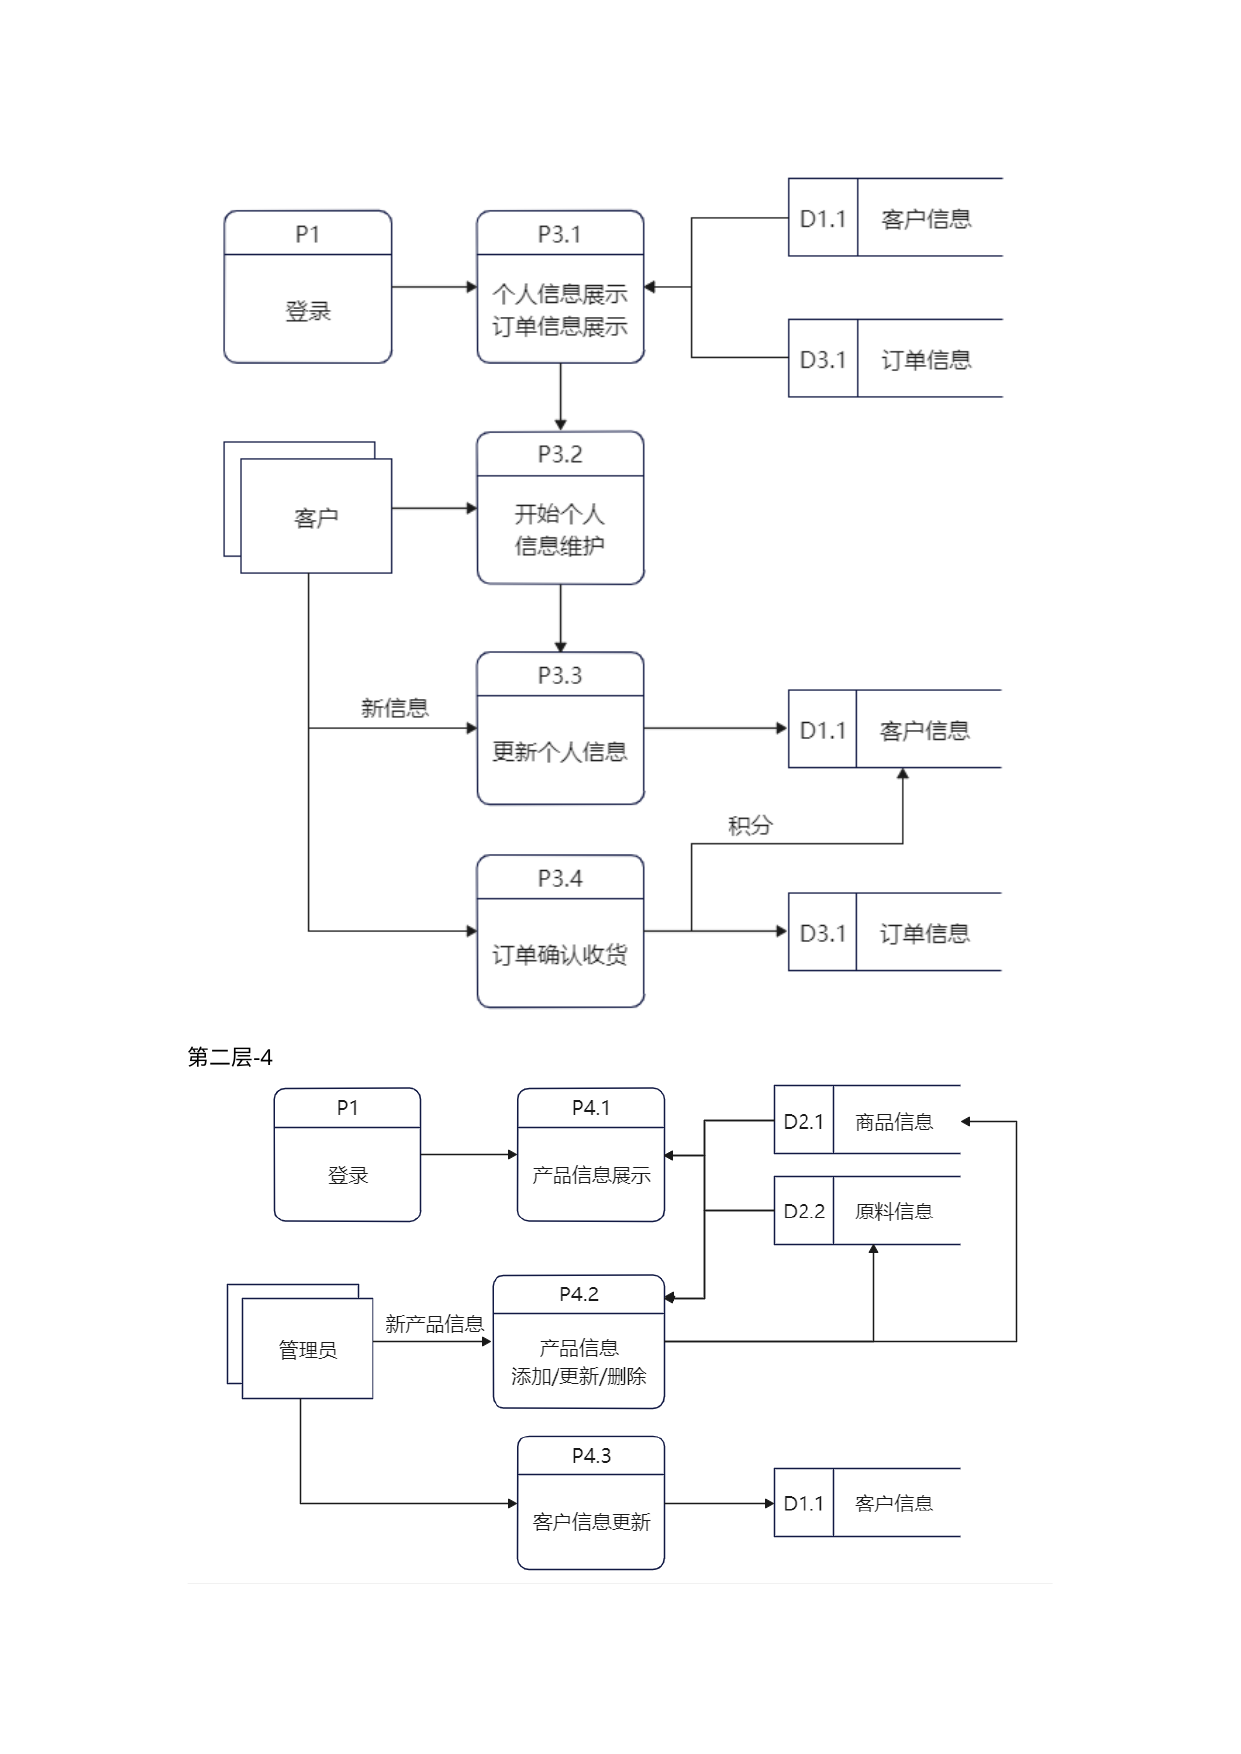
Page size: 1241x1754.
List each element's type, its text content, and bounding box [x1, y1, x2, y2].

picture [187, 1072, 1053, 1584]
picture [187, 162, 1053, 1018]
text 第二层-4 [187, 1039, 1053, 1072]
